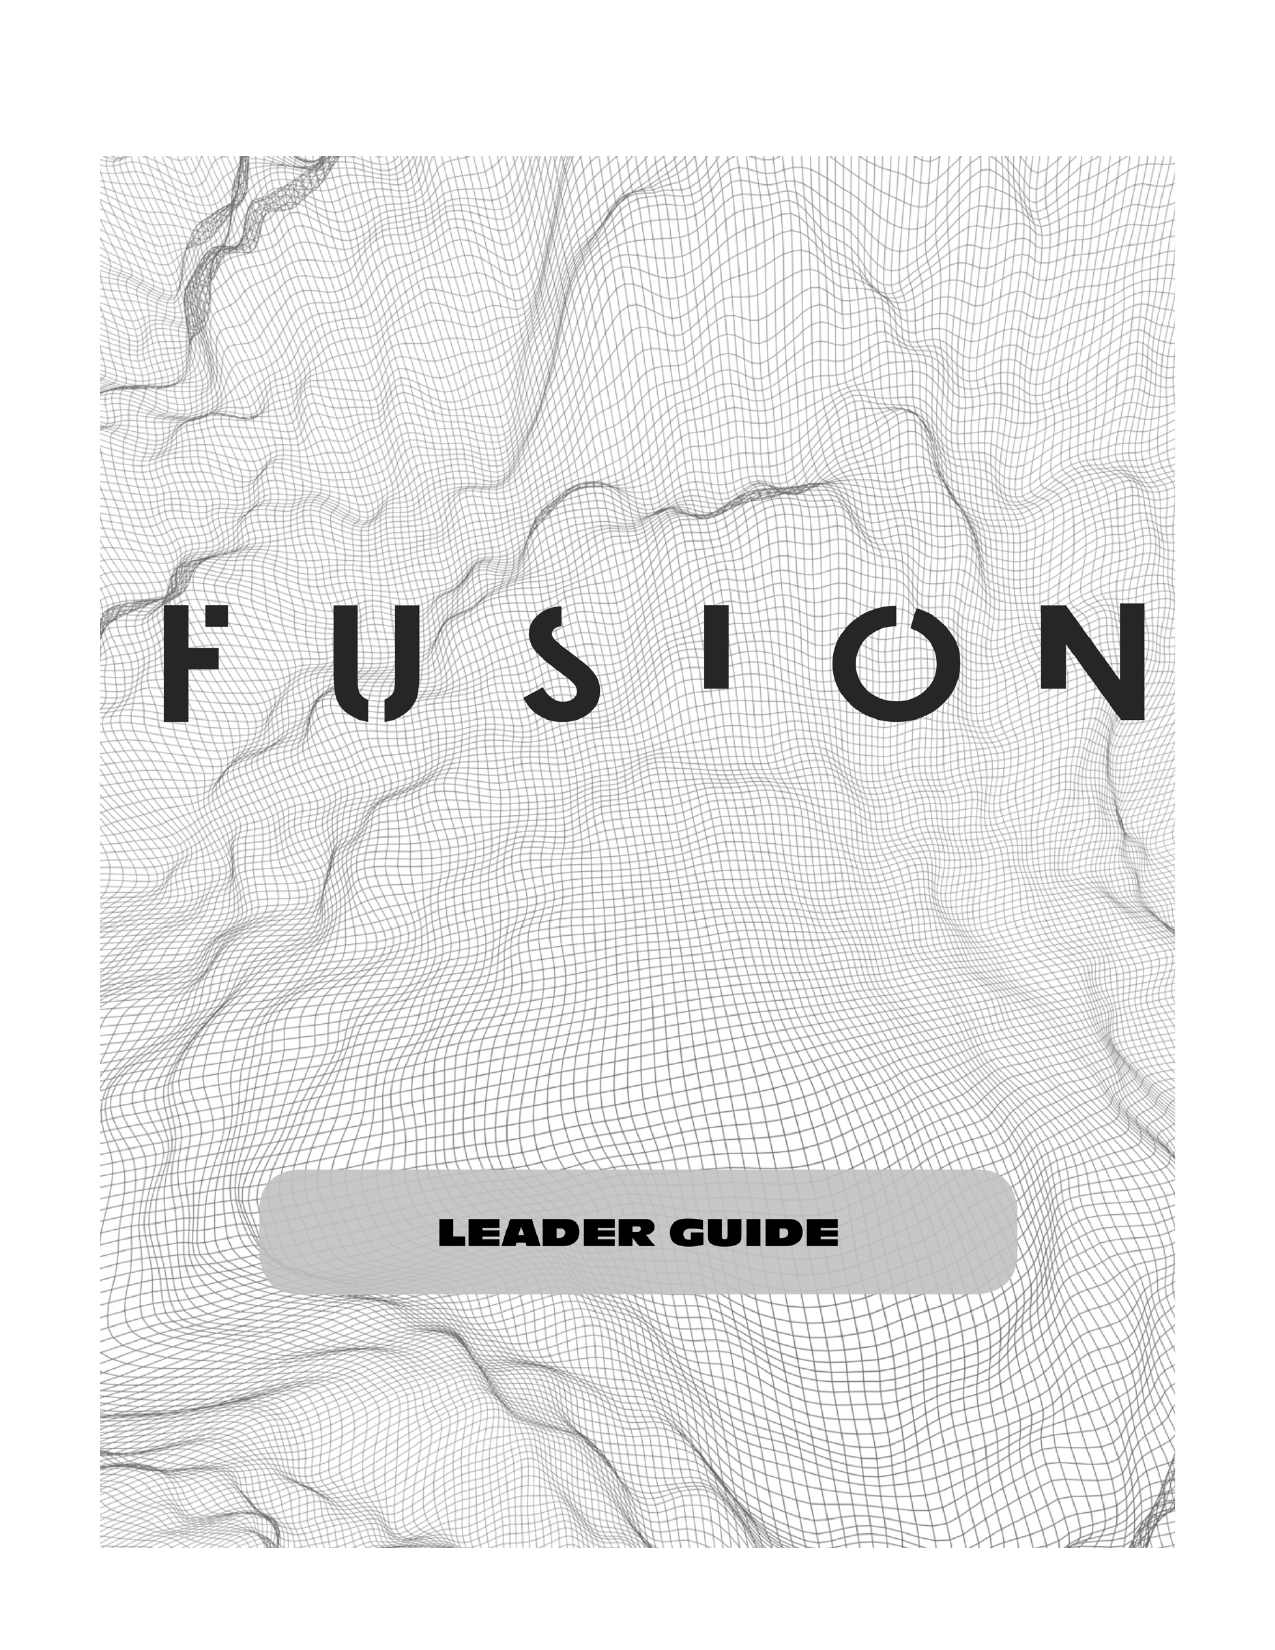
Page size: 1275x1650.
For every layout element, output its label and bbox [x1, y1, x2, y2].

picture [100, 156, 1175, 1548]
